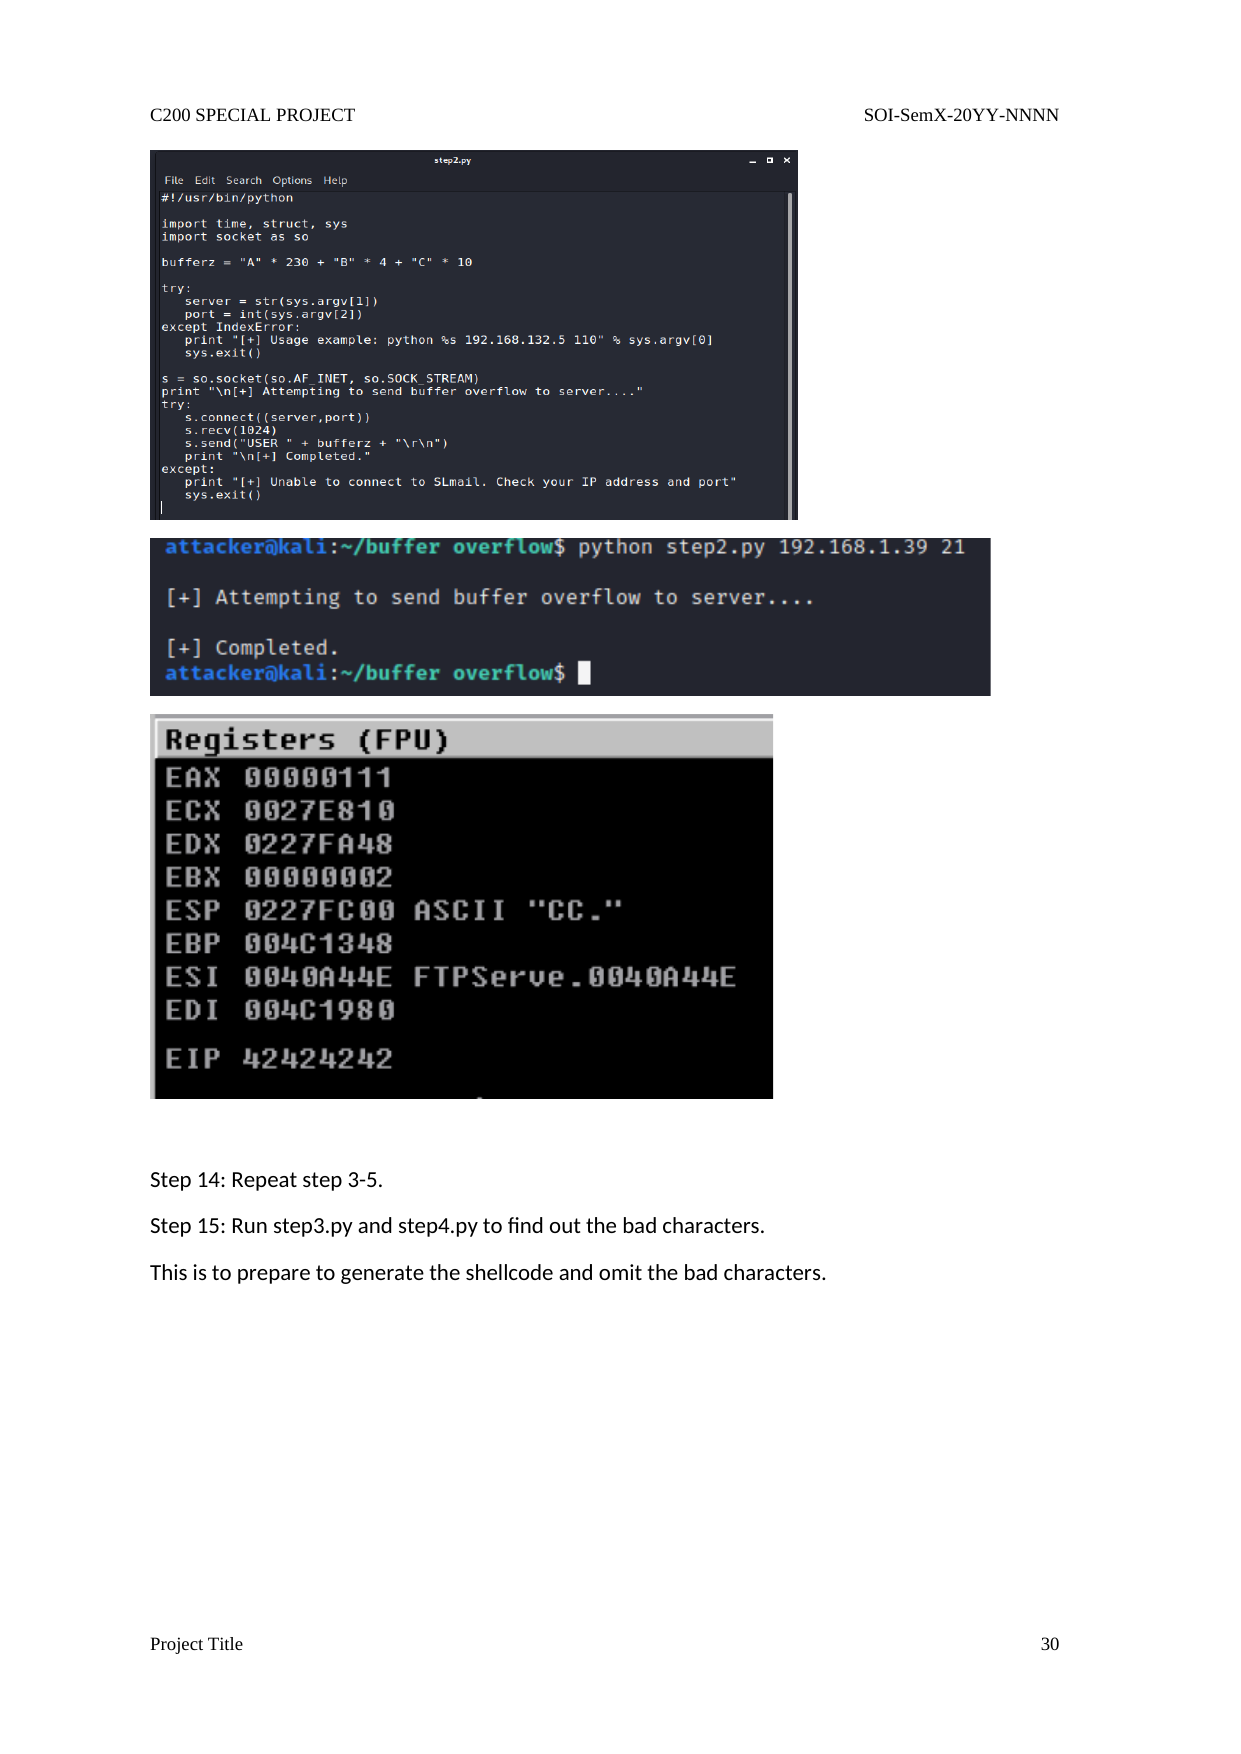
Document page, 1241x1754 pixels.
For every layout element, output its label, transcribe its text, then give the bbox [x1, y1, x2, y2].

picture [150, 538, 991, 696]
text Step 15: Run step3.py and step4.py to find out the bad characters. [150, 1212, 1090, 1240]
picture [150, 150, 798, 520]
picture [150, 714, 774, 1099]
text This is to prepare to generate the shellcode and omit the bad characters. [150, 1258, 1090, 1287]
text Step 14: Repeat step 3-5. [150, 1165, 1090, 1193]
